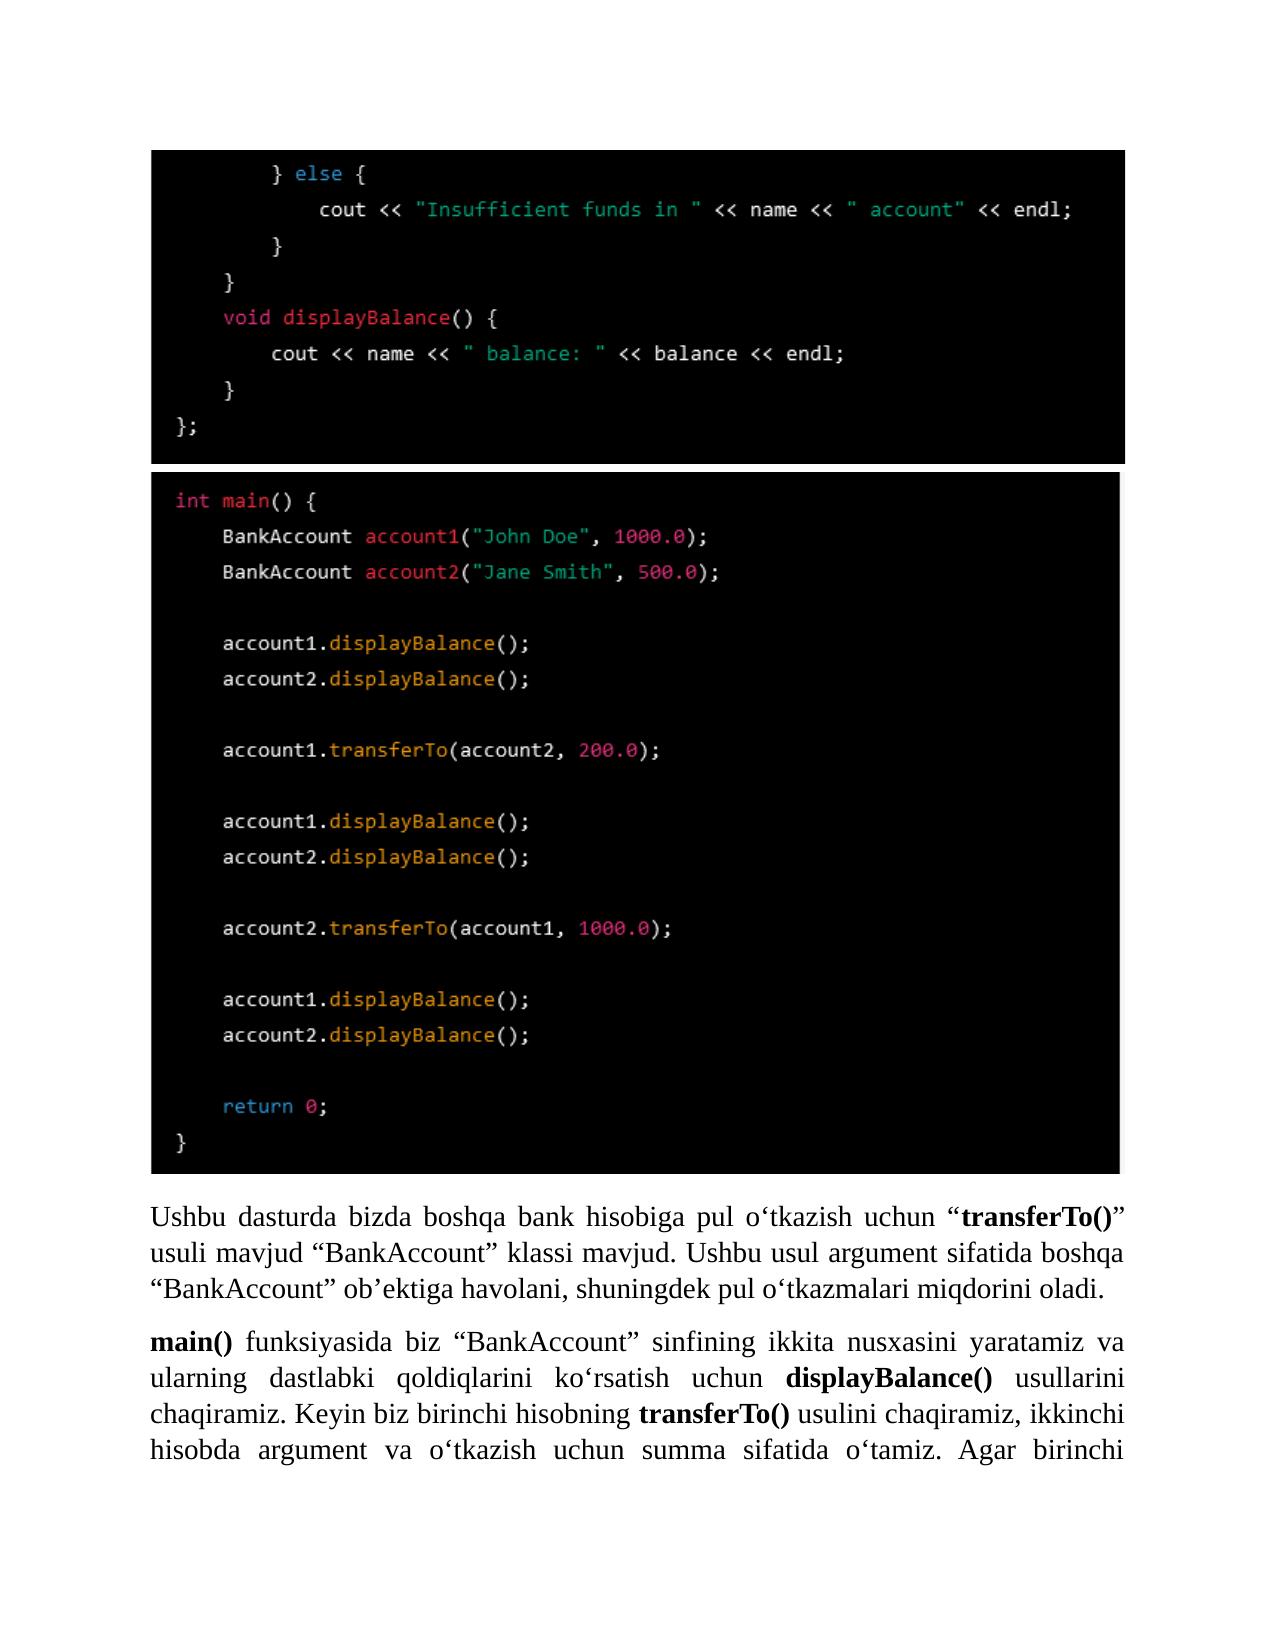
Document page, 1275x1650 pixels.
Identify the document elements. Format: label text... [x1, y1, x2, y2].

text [150, 1324, 1125, 1466]
picture [150, 150, 1125, 464]
text Ushbu dasturda bizda boshqa bank hisobiga pul o‘tkazish uchun “transferTo()” usuli mavjud “BankAccount” klassi mavjud. Ushbu usul argument sifatida boshqa “BankAccount” ob’ektiga havolani, shuningdek pul o‘tkazmalari miqdorini oladi. [150, 1199, 1125, 1305]
picture [150, 472, 1125, 1174]
